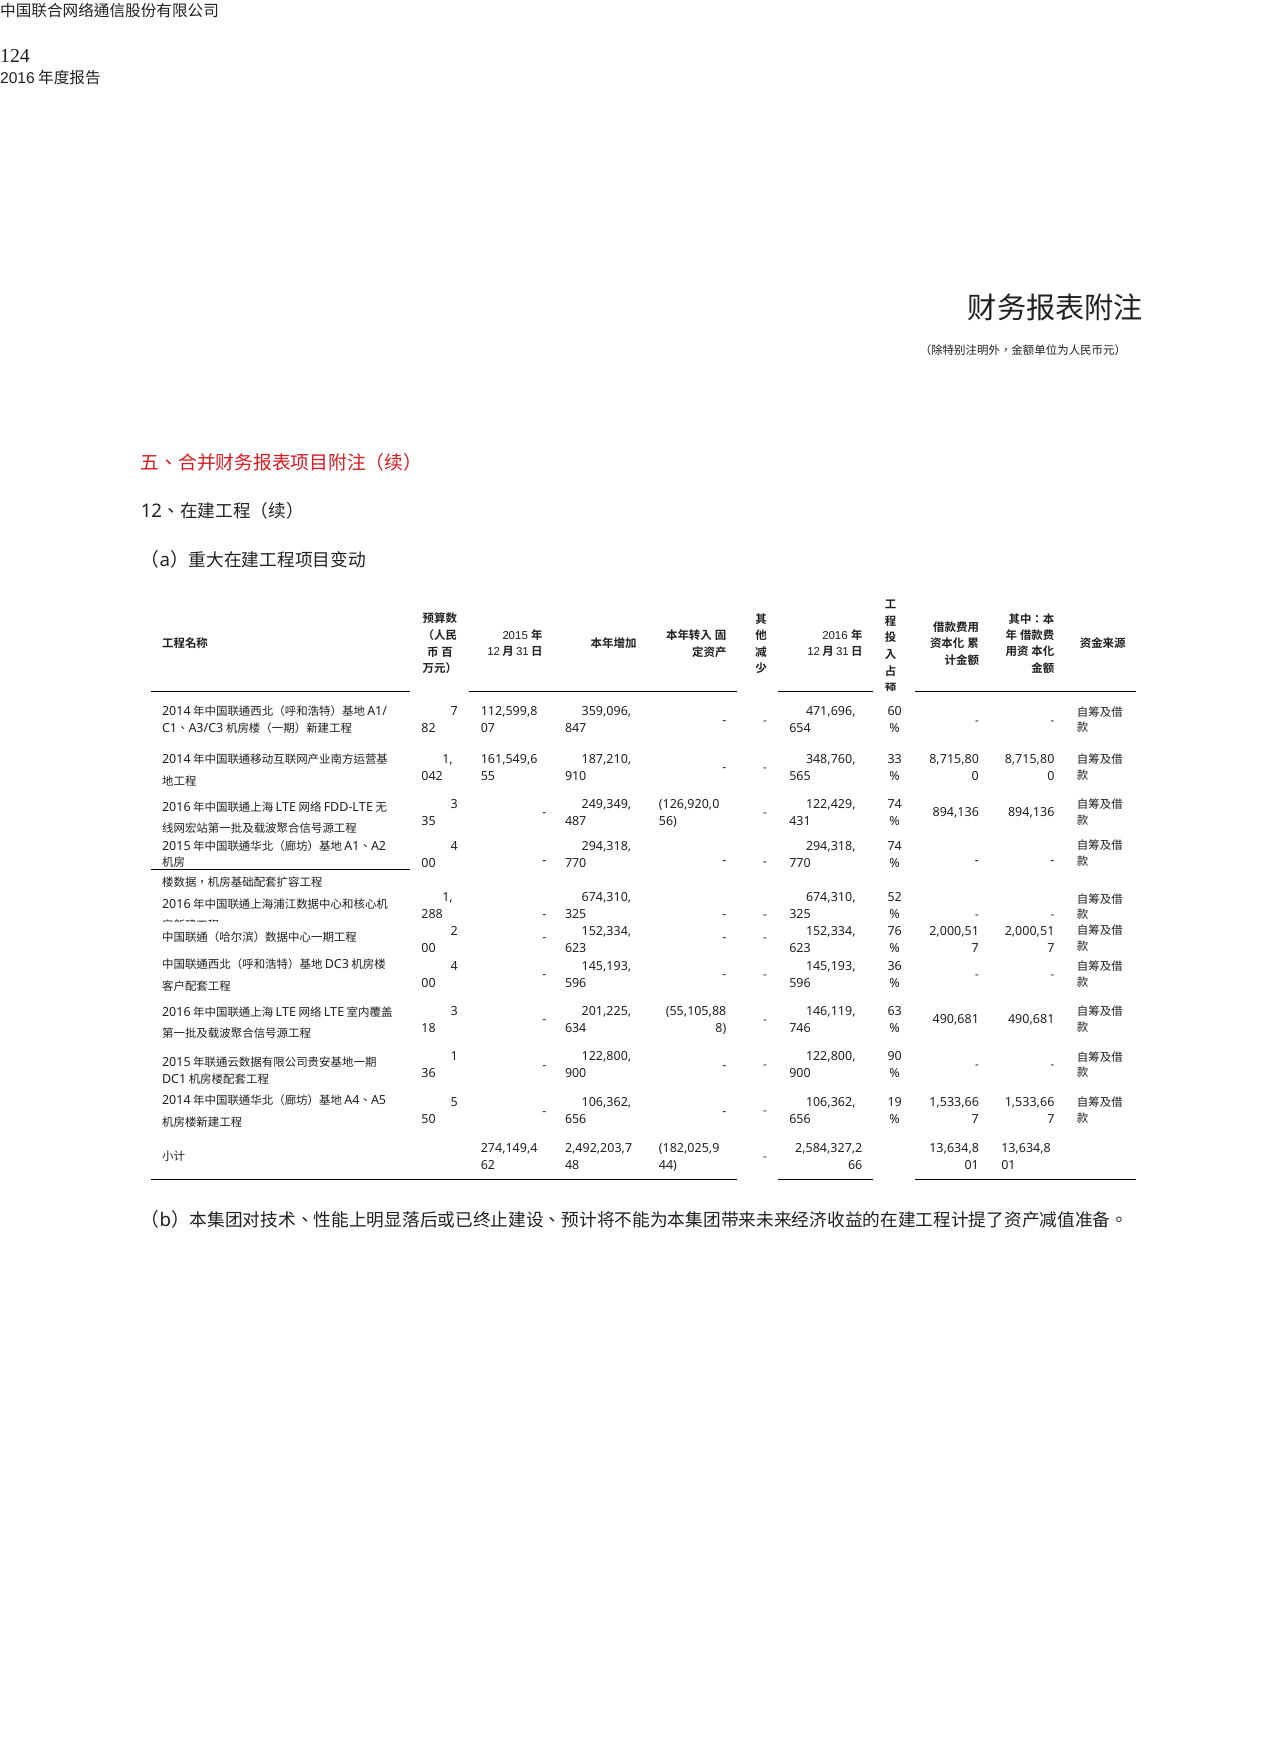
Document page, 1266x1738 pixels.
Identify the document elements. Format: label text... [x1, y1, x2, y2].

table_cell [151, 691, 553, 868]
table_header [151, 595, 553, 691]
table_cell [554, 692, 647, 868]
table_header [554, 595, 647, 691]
text 五、合并财务报表项目附注（续） [141, 449, 1146, 475]
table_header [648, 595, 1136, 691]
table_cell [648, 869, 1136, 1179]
text 12、在建工程（续） [141, 498, 1146, 523]
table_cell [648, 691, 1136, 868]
text （b）本集团对技术、性能上明显落后或已终止建设、预计将不能为本集团带来未来经济收益的在建工程计提了资产减值准备。 [141, 1207, 1146, 1232]
text （除特别注明外，金额单位为人民币元） [141, 342, 1126, 358]
text 财务报表附注 [968, 288, 1146, 327]
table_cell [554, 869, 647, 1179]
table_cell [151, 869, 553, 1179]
text （a）重大在建工程项目变动 [141, 546, 1146, 572]
